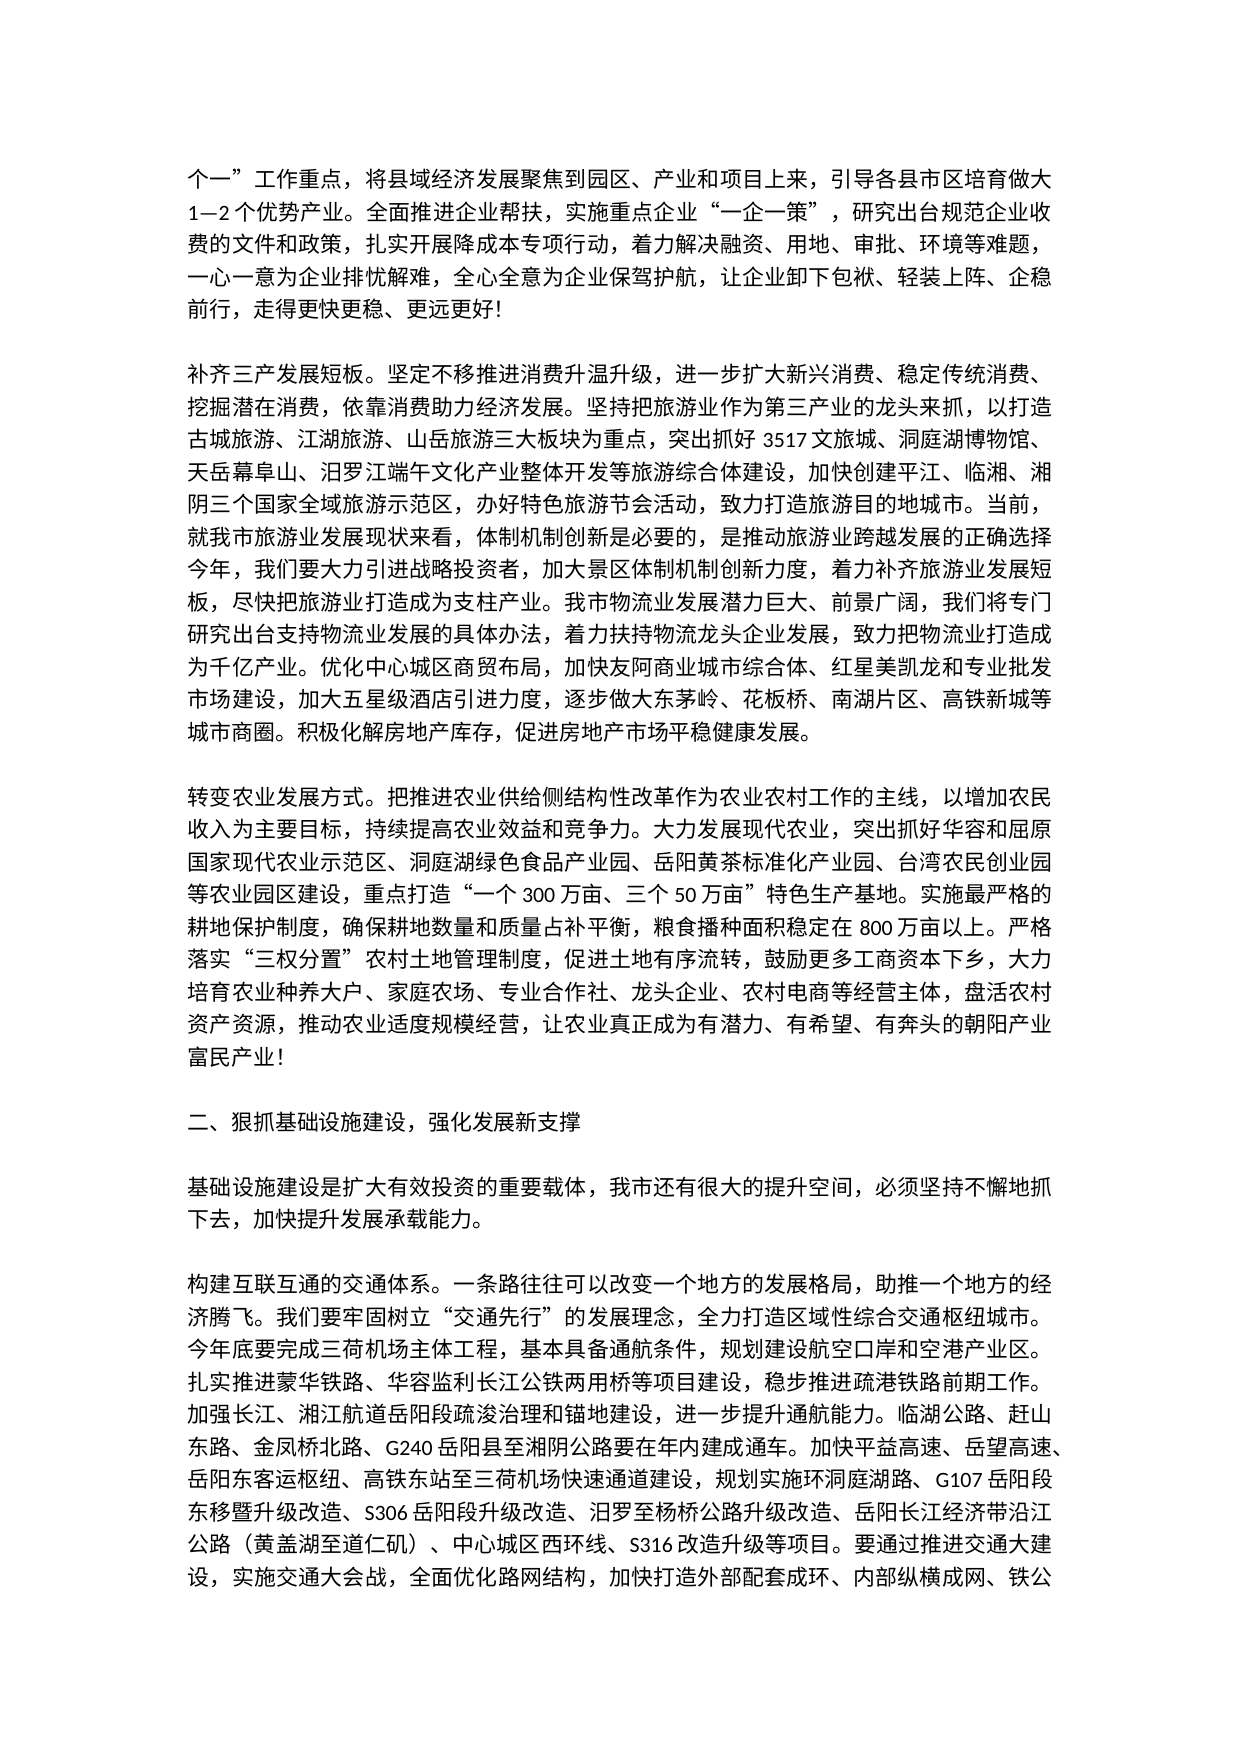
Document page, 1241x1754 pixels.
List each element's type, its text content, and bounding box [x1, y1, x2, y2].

text 二、狠抓基础设施建设，强化发展新支撑 [187, 1104, 1053, 1137]
text 基础设施建设是扩大有效投资的重要载体，我市还有很大的提升空间，必须坚持不懈地抓下去，加快提升发展承载能力。 [187, 1169, 1053, 1234]
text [187, 162, 1053, 324]
text 转变农业发展方式。把推进农业供给侧结构性改革作为农业农村工作的主线，以增加农民收入为主要目标，持续提高农业效益和竞争力。大力发展现代农业，突出抓好华容和屈原国家现代农业示范区、洞庭湖绿色食品产业园、岳阳黄茶标准化产业园、台湾农民创业园等农业园区建设，重点打造“一个300万亩、三个50万亩”特色生产基地。实施最严格的耕地保护制度，确保耕地数量和质量占补平衡，粮食播种面积稳定在800万亩以上。严格落实“三权分置”农村土地管理制度，促进土地有序流转，鼓励更多工商资本下乡，大力培育农业种养大户、家庭农场、专业合作社、龙头企业、农村电商等经营主体，盘活农村资产资源，推动农业适度规模经营，让农业真正成为有潜力、有希望、有奔头的朝阳产业、富民产业！ [187, 779, 1053, 1072]
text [187, 1267, 1053, 1592]
text 补齐三产发展短板。坚定不移推进消费升温升级，进一步扩大新兴消费、稳定传统消费、挖掘潜在消费，依靠消费助力经济发展。坚持把旅游业作为第三产业的龙头来抓，以打造古城旅游、江湖旅游、山岳旅游三大板块为重点，突出抓好3517文旅城、洞庭湖博物馆、天岳幕阜山、汨罗江端午文化产业整体开发等旅游综合体建设，加快创建平江、临湘、湘阴三个国家全域旅游示范区，办好特色旅游节会活动，致力打造旅游目的地城市。当前，就我市旅游业发展现状来看，体制机制创新是必要的，是推动旅游业跨越发展的正确选择。今年，我们要大力引进战略投资者，加大景区体制机制创新力度，着力补齐旅游业发展短板，尽快把旅游业打造成为支柱产业。我市物流业发展潜力巨大、前景广阔，我们将专门研究出台支持物流业发展的具体办法，着力扶持物流龙头企业发展，致力把物流业打造成为千亿产业。优化中心城区商贸布局，加快友阿商业城市综合体、红星美凯龙和专业批发市场建设，加大五星级酒店引进力度，逐步做大东茅岭、花板桥、南湖片区、高铁新城等城市商圈。积极化解房地产库存，促进房地产市场平稳健康发展。 [187, 357, 1053, 747]
